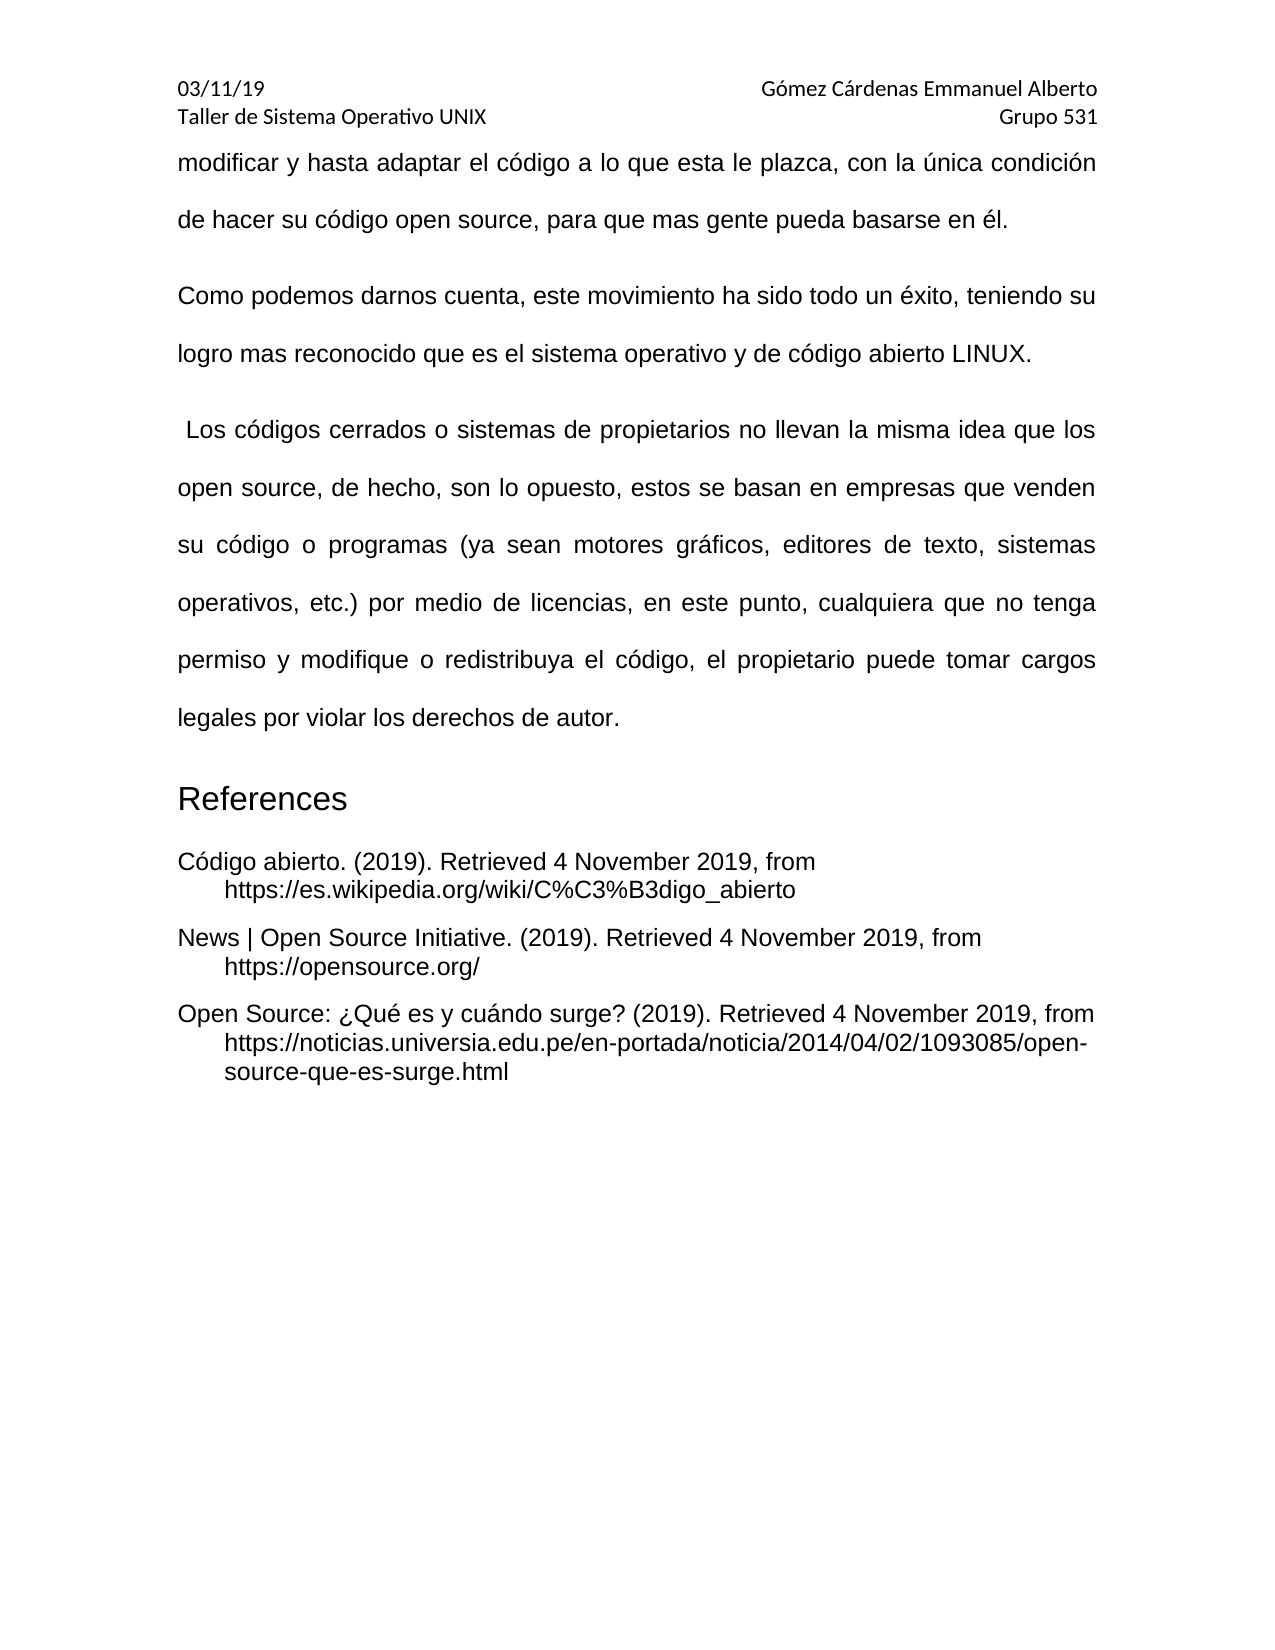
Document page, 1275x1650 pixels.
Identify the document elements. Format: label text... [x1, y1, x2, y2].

text Como podemos darnos cuenta, este movimiento ha sido todo un éxito, teniendo su logro mas reconocido que es el sistema operativo y de código abierto LINUX. [177, 281, 1098, 368]
text Open Source: ¿Qué es y cuándo surge? (2019). Retrieved 4 November 2019, from https://noticias.universia.edu.pe/en-portada/noticia/2014/04/02/1093085/open-source-que-es-surge.html [177, 999, 1098, 1085]
text References [177, 779, 1098, 817]
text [177, 148, 1098, 234]
text Los códigos cerrados o sistemas de propietarios no llevan la misma idea que los open source, de hecho, son lo opuesto, estos se basan en empresas que venden su código o programas (ya sean motores gráficos, editores de texto, sistemas operativos, etc.) por medio de licencias, en este punto, cualquiera que no tenga permiso y modifique o redistribuya el código, el propietario puede tomar cargos legales por violar los derechos de autor. [177, 415, 1098, 731]
text News | Open Source Initiative. (2019). Retrieved 4 November 2019, from https://opensource.org/ [177, 923, 1098, 980]
text Código abierto. (2019). Retrieved 4 November 2019, from https://es.wikipedia.org/wiki/C%C3%B3digo_abierto [177, 846, 1098, 904]
